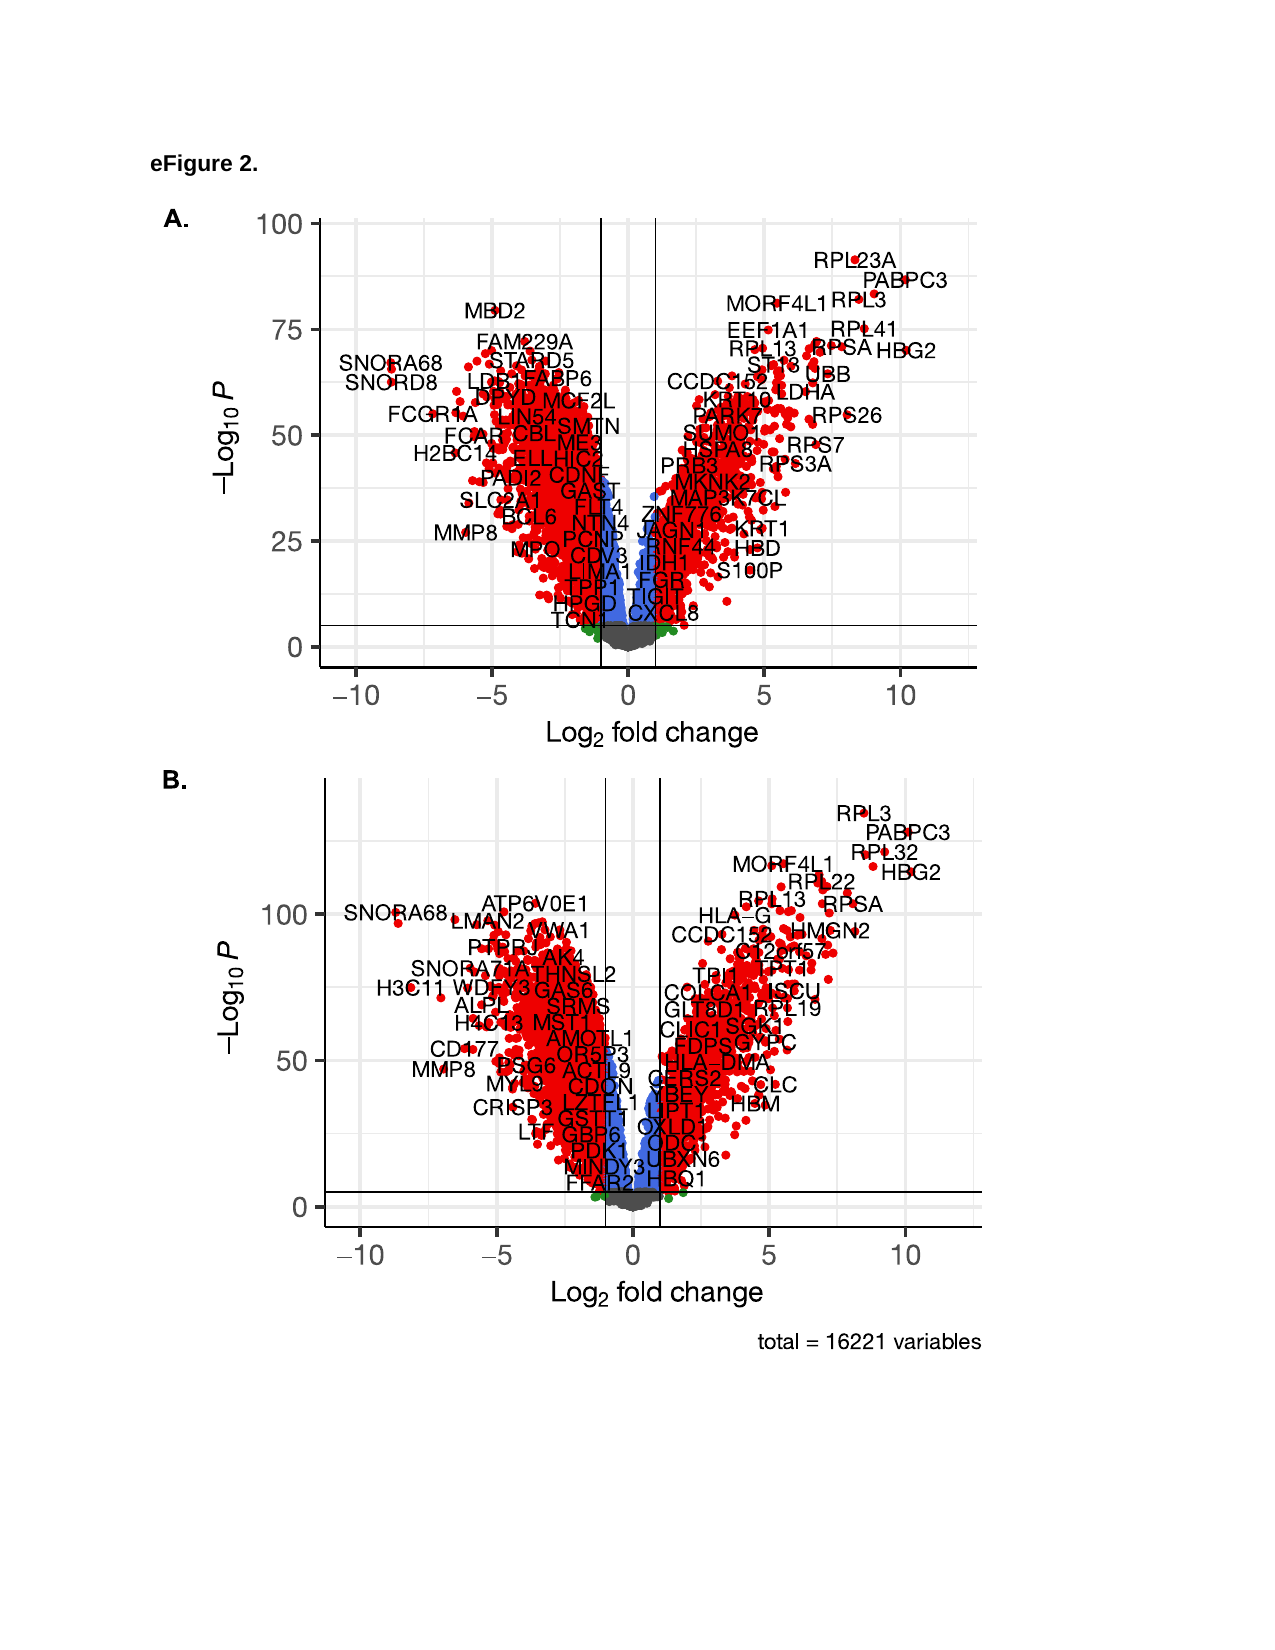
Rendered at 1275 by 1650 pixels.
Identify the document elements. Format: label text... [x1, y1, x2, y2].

text eFigure 2. [150, 150, 1125, 176]
